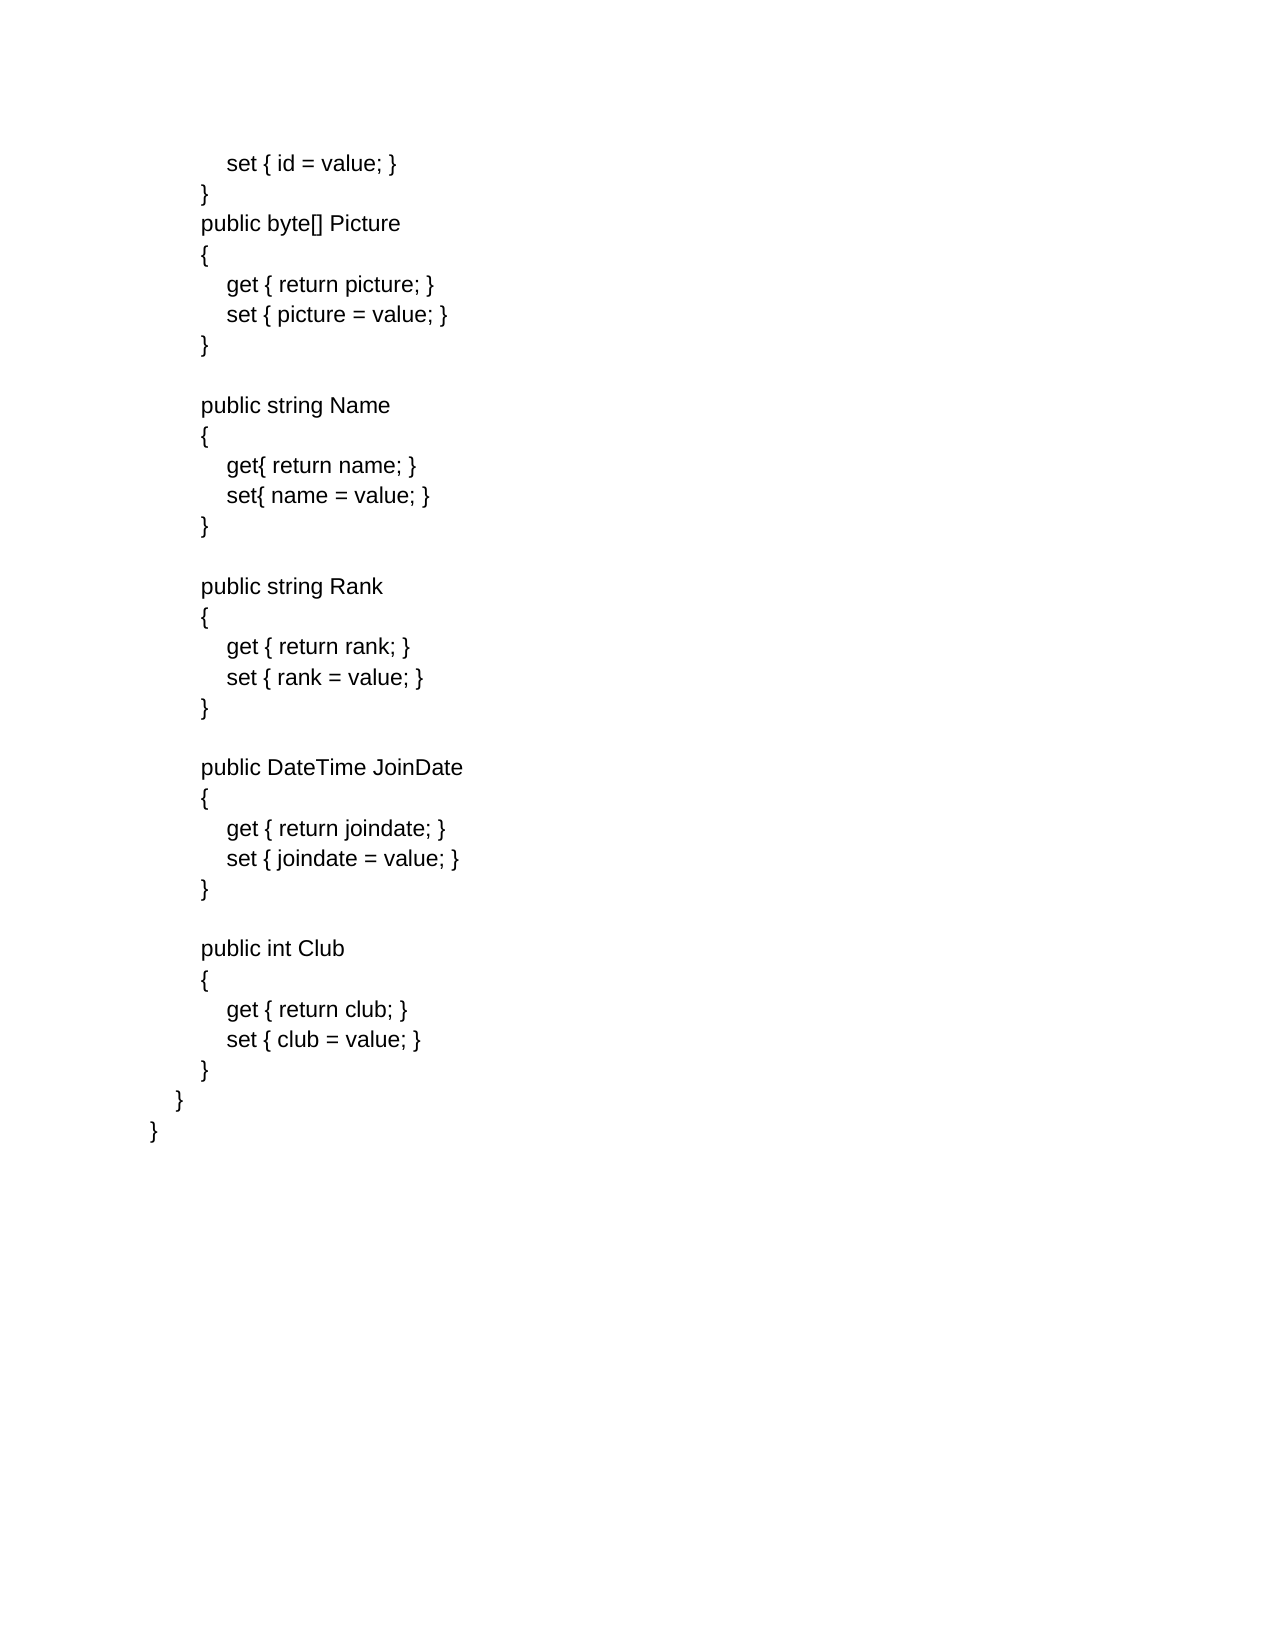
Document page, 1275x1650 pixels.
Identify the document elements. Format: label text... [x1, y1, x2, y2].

text set { rank = value; } [150, 663, 1125, 690]
text get{ return name; } [150, 452, 1125, 478]
text } [150, 875, 1125, 901]
text set { id = value; } [150, 150, 1125, 176]
text set { picture = value; } [150, 301, 1125, 327]
text } [150, 1117, 1125, 1143]
text set { club = value; } [150, 1026, 1125, 1052]
text { [150, 784, 1125, 811]
text set { joindate = value; } [150, 845, 1125, 871]
text public DateTime JoinDate [150, 754, 1125, 781]
text public string Name [150, 392, 1125, 418]
text } [150, 331, 1125, 358]
text get { return club; } [150, 996, 1125, 1022]
text public string Rank [150, 573, 1125, 599]
text } [150, 694, 1125, 720]
text get { return picture; } [150, 271, 1125, 297]
text } [150, 1086, 1125, 1113]
text public byte[] Picture [150, 210, 1125, 237]
text get { return joindate; } [150, 814, 1125, 841]
text { [150, 966, 1125, 992]
text } [150, 180, 1125, 207]
text get { return rank; } [150, 633, 1125, 660]
text public int Club [150, 935, 1125, 962]
text set{ name = value; } [150, 482, 1125, 509]
text } [150, 1056, 1125, 1083]
text { [150, 422, 1125, 448]
text { [150, 603, 1125, 629]
text { [150, 241, 1125, 267]
text } [150, 512, 1125, 539]
